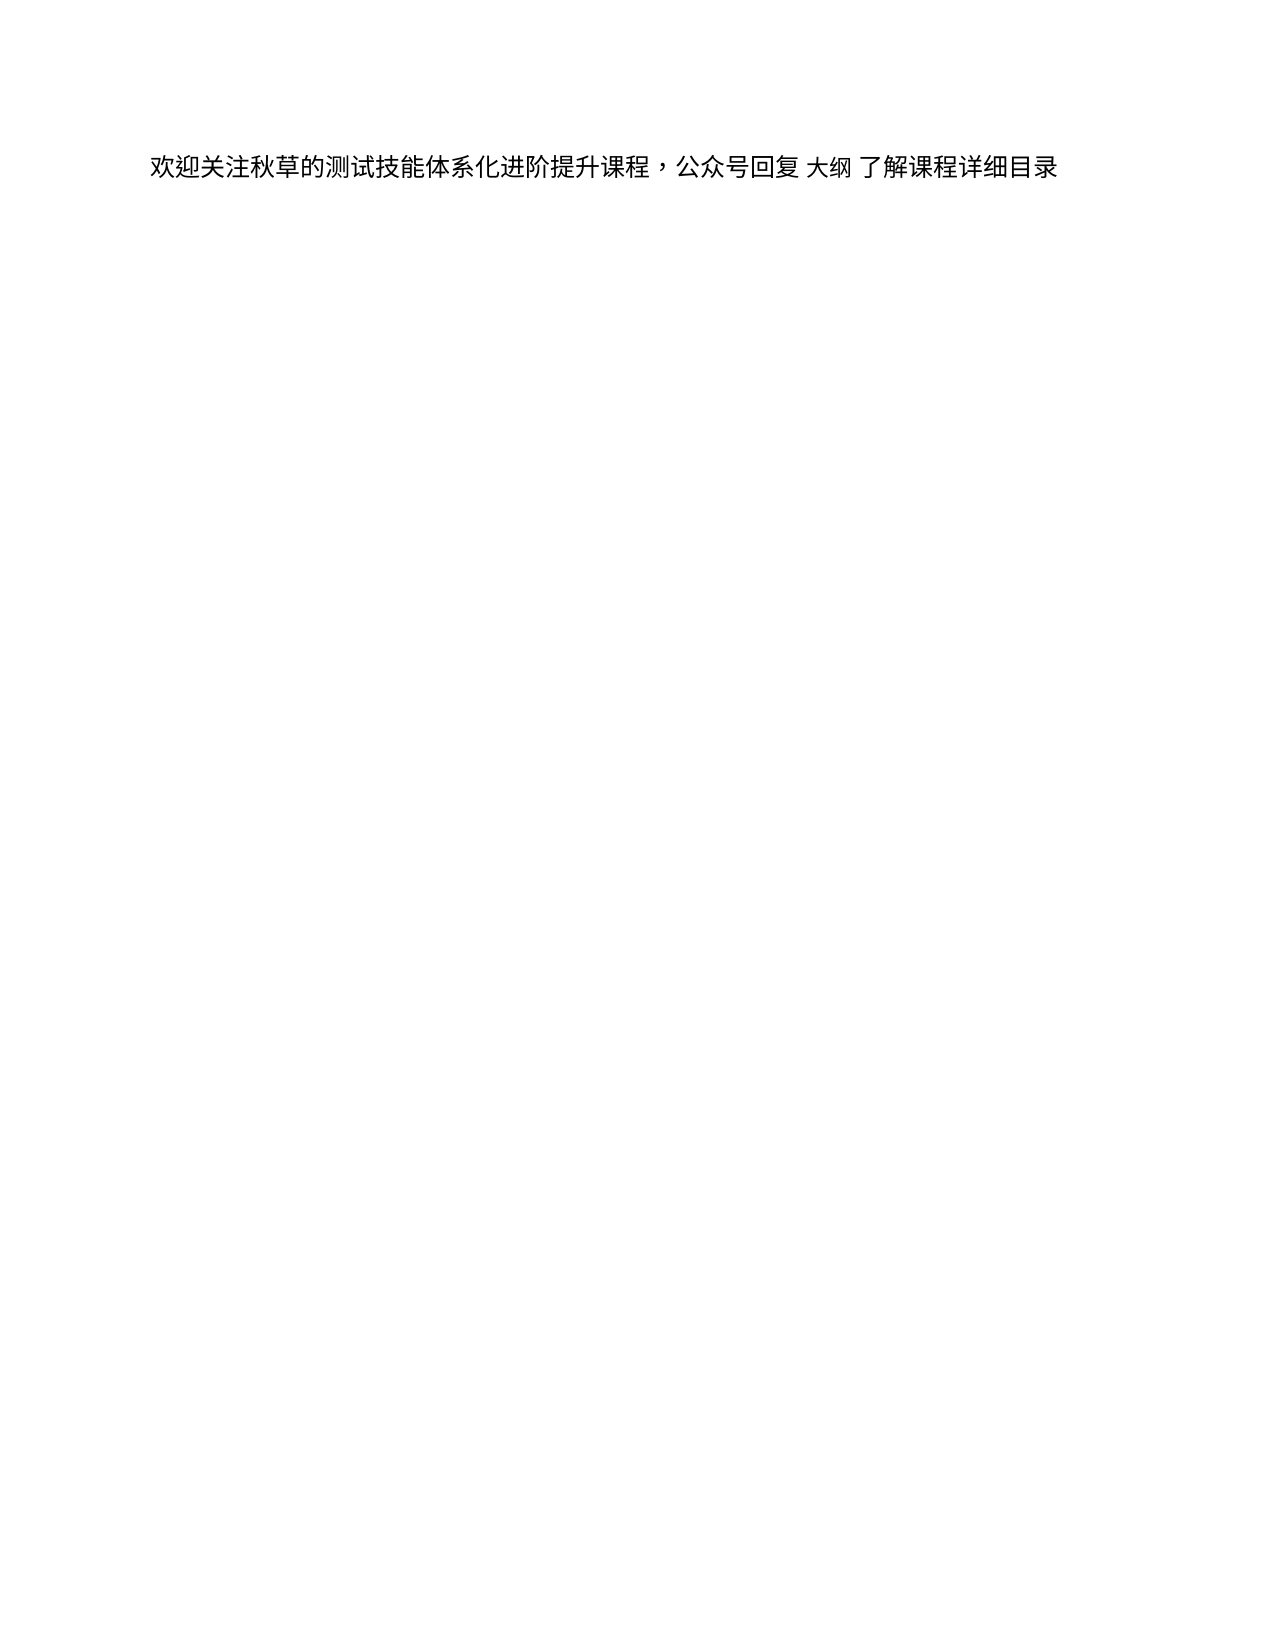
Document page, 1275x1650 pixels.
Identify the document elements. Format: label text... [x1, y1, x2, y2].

text 欢迎关注秋草的测试技能体系化进阶提升课程，公众号回复 大纲 了解课程详细目录 [150, 150, 1125, 184]
